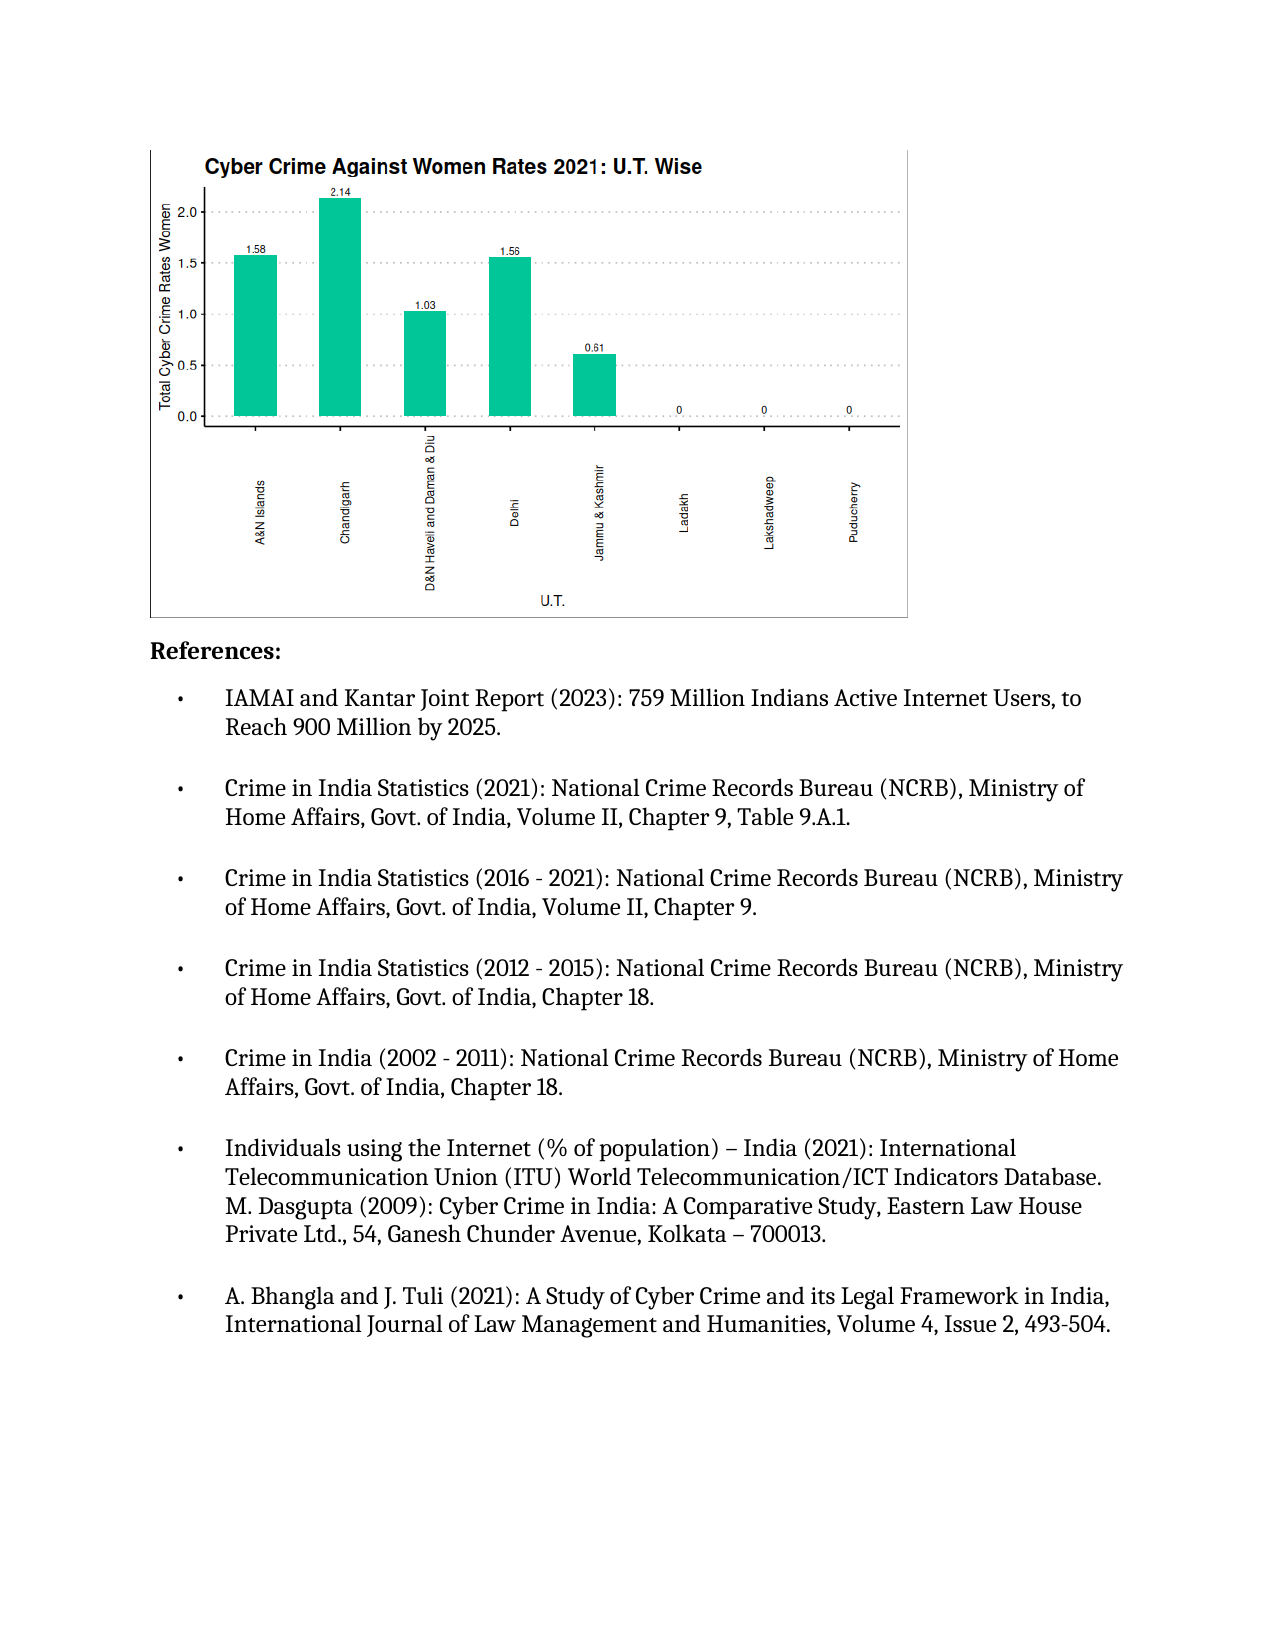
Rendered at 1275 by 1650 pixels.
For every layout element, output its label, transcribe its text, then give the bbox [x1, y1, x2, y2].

list Crime in India Statistics (2021): National Crime Records Bureau (NCRB), Ministry of Home Affairs, Govt. of India, Volume II, Chapter 9, Table 9.A.1. [175, 774, 1125, 860]
list Crime in India (2002 - 2011): National Crime Records Bureau (NCRB), Ministry of Home Affairs, Govt. of India, Chapter 18. [175, 1044, 1125, 1130]
picture [150, 150, 908, 618]
text References: [150, 637, 1125, 665]
list Individuals using the Internet (% of population) – India (2021): International Telecommunication Union (ITU) World Telecommunication/ICT Indicators Database. M. Dasgupta (2009): Cyber Crime in India: A Comparative Study, Eastern Law House Private Ltd., 54, Ganesh Chunder Avenue, Kolkata – 700013. [175, 1134, 1125, 1278]
list A. Bhangla and J. Tuli (2021): A Study of Cyber Crime and its Legal Framework in India, International Journal of Law Management and Humanities, Volume 4, Issue 2, 493-504. [175, 1282, 1125, 1339]
list IAMAI and Kantar Joint Report (2023): 759 Million Indians Active Internet Users, to Reach 900 Million by 2025. [175, 684, 1125, 770]
list Crime in India Statistics (2012 - 2015): National Crime Records Bureau (NCRB), Ministry of Home Affairs, Govt. of India, Chapter 18. [175, 954, 1125, 1040]
list Crime in India Statistics (2016 - 2021): National Crime Records Bureau (NCRB), Ministry of Home Affairs, Govt. of India, Volume II, Chapter 9. [175, 864, 1125, 950]
